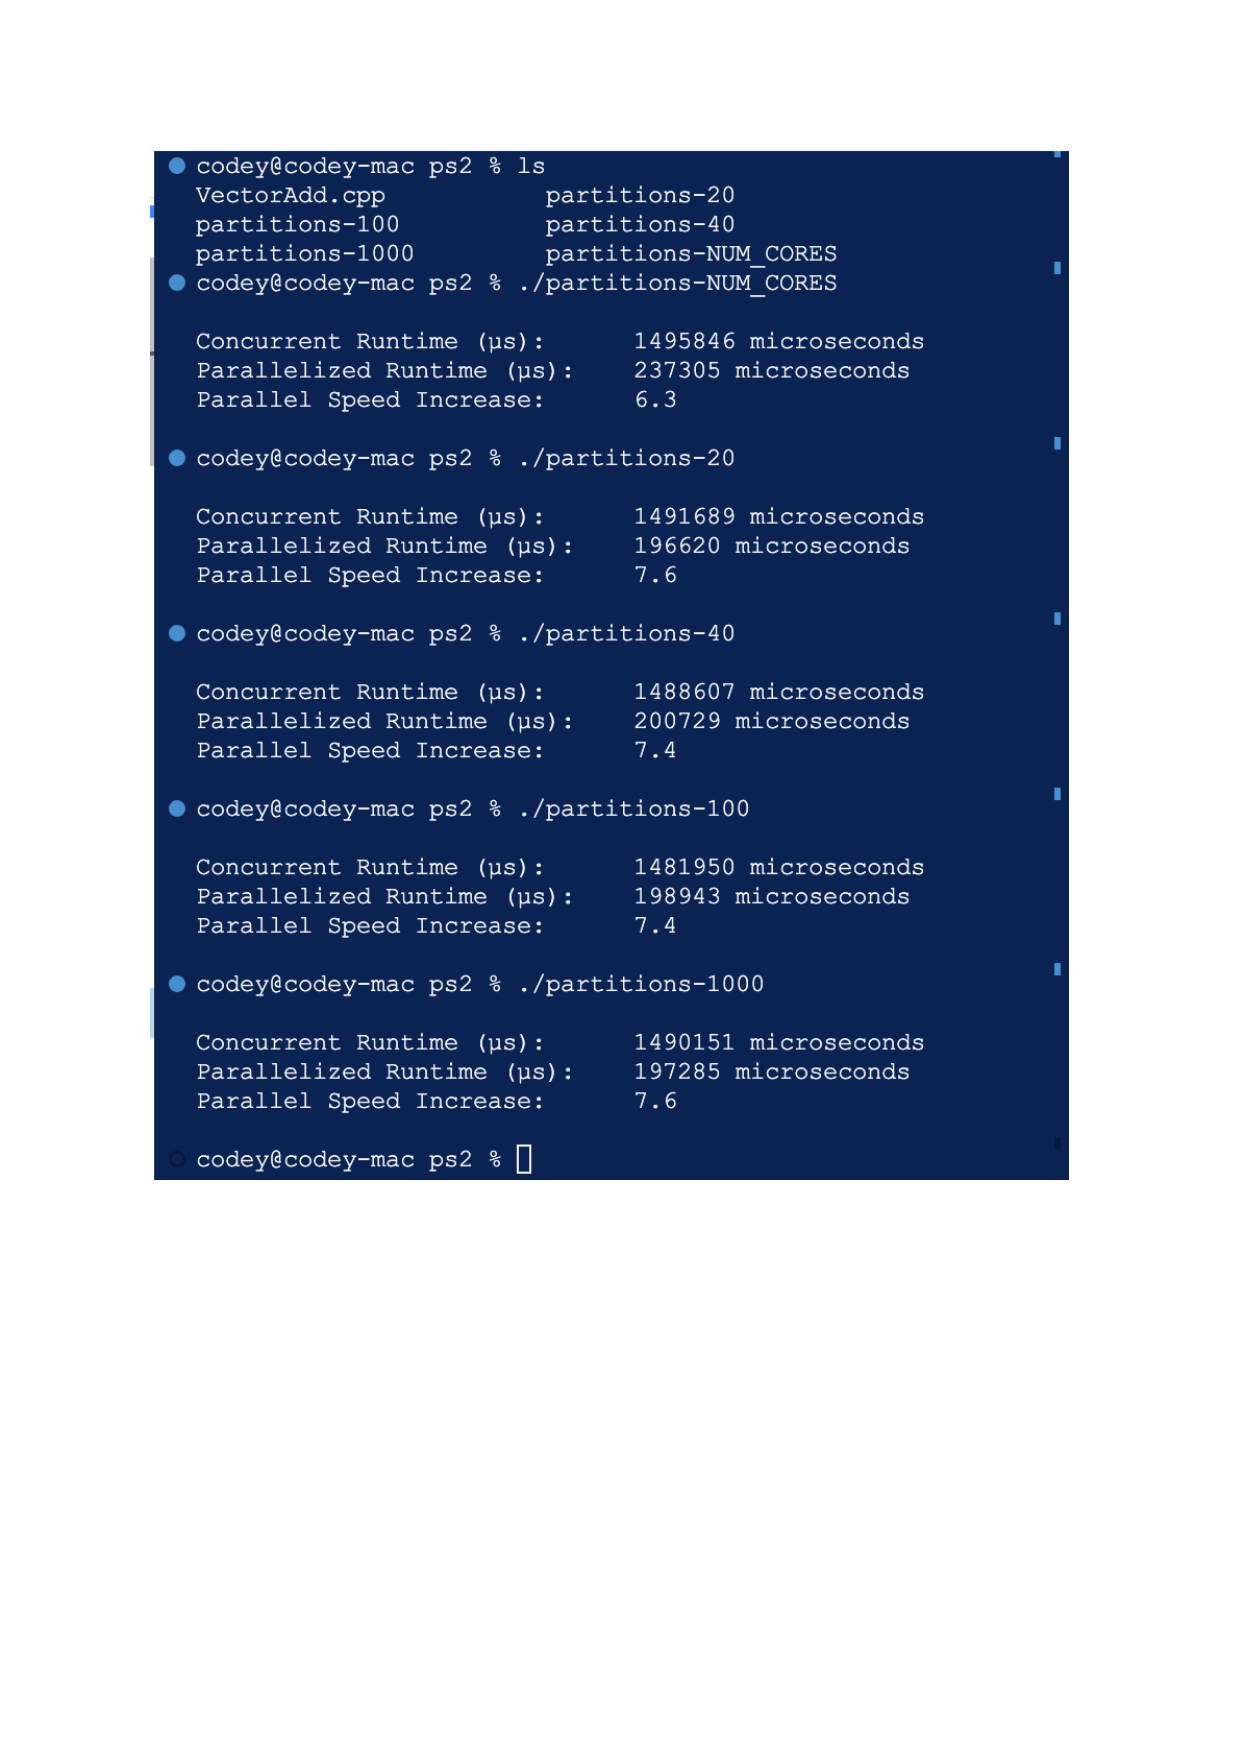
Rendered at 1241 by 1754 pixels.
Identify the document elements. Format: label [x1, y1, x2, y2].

picture [150, 150, 1069, 1180]
